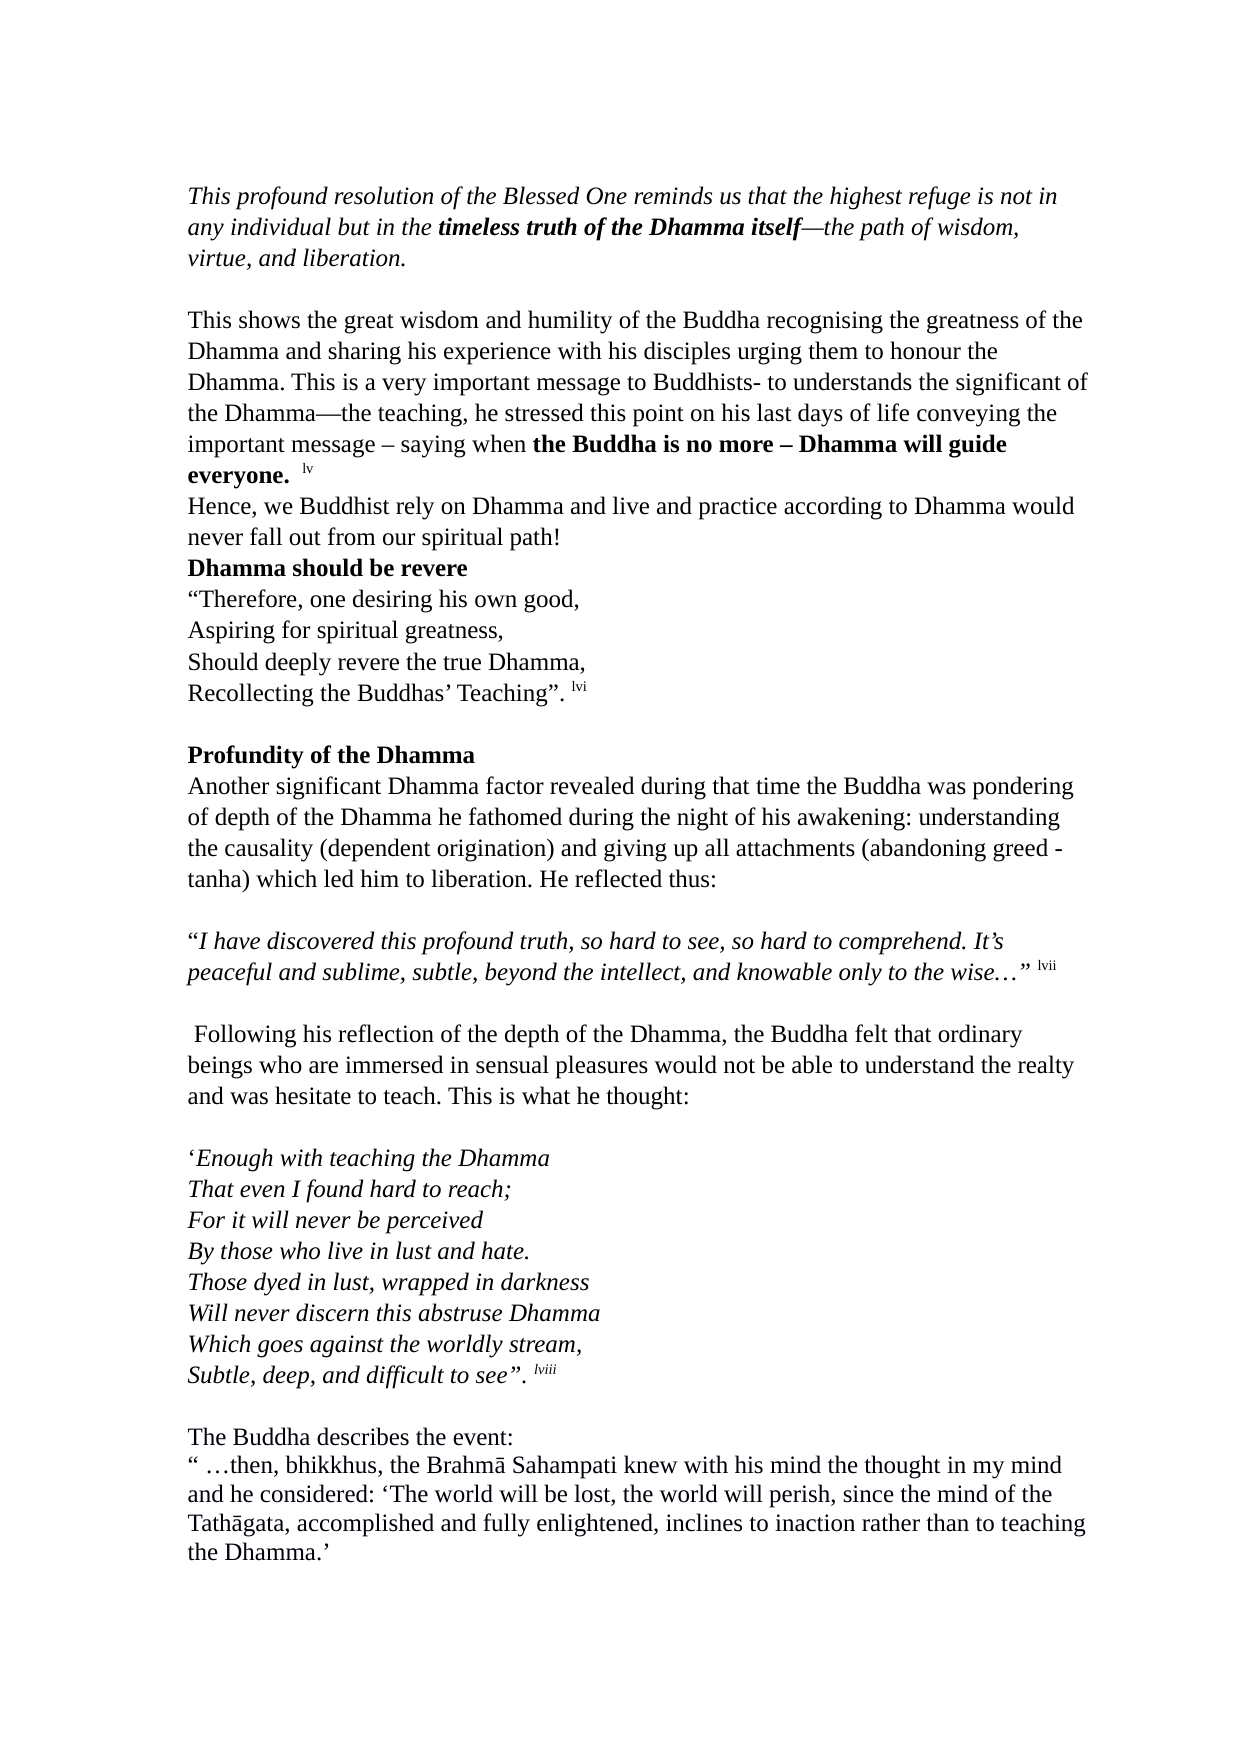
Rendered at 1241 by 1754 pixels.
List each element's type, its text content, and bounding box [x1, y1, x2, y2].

text Profundity of the Dhamma [187, 740, 1090, 768]
text Following his reflection of the depth of the Dhamma, the Buddha felt that ordinary beings who are immersed in sensual pleasures would not be able to understand the realty and was hesitate to teach. This is what he thought: [187, 1019, 1090, 1110]
text By those who live in lust and hate. [187, 1236, 1090, 1265]
text For it will never be perceived [187, 1205, 1090, 1234]
text The Buddha describes the event: [187, 1422, 1090, 1451]
text Recollecting the Buddhas’ Teaching”. [187, 678, 1090, 706]
text This shows the great wisdom and humility of the Buddha recognising the greatness of the Dhamma and sharing his experience with his disciples urging them to honour the Dhamma. This is a very important message to Buddhists- to understands the significant of the Dhamma—the teaching, he stressed this point on his last days of life conveying the important message – saying when the Buddha is no more – Dhamma will guide everyone. [187, 305, 1090, 489]
text Which goes against the worldly stream, [187, 1329, 1090, 1358]
text Hence, we Buddhist rely on Dhamma and live and practice according to Dhamma would never fall out from our spiritual path! [187, 491, 1090, 551]
text ‘Enough with teaching the Dhamma [187, 1143, 1090, 1172]
text Another significant Dhamma factor revealed during that time the Buddha was pondering of depth of the Dhamma he fathomed during the night of his awakening: understanding the causality (dependent origination) and giving up all attachments (abandoning greed -tanha) which led him to liberation. He reflected thus: [187, 771, 1090, 893]
text “Therefore, one desiring his own good, [187, 584, 1090, 613]
text Should deeply revere the true Dhamma, [187, 647, 1090, 675]
text “I have discovered this profound truth, so hard to see, so hard to comprehend. It’s peaceful and sublime, subtle, beyond the intellect, and knowable only to the wise…” [187, 926, 1090, 986]
text “ …then, bhikkhus, the Brahmā Sahampati knew with his mind the thought in my mind and he considered: ‘The world will be lost, the world will perish, since the mind of the Tathāgata, accomplished and fully enlightened, inclines to inaction rather than to teaching the Dhamma.’ [187, 1451, 1090, 1566]
text That even I found hard to reach; [187, 1174, 1090, 1203]
text Those dyed in lust, wrapped in darkness [187, 1267, 1090, 1296]
text Aspiring for spiritual greatness, [187, 616, 1090, 644]
text Will never discern this abstruse Dhamma [187, 1298, 1090, 1327]
text Dhamma should be revere [187, 553, 1090, 582]
text This profound resolution of the Blessed One reminds us that the highest refuge is not in any individual but in the timeless truth of the Dhamma itself—the path of wisdom, virtue, and liberation. [187, 181, 1090, 272]
text Subtle, deep, and difficult to see”. [187, 1361, 1090, 1389]
